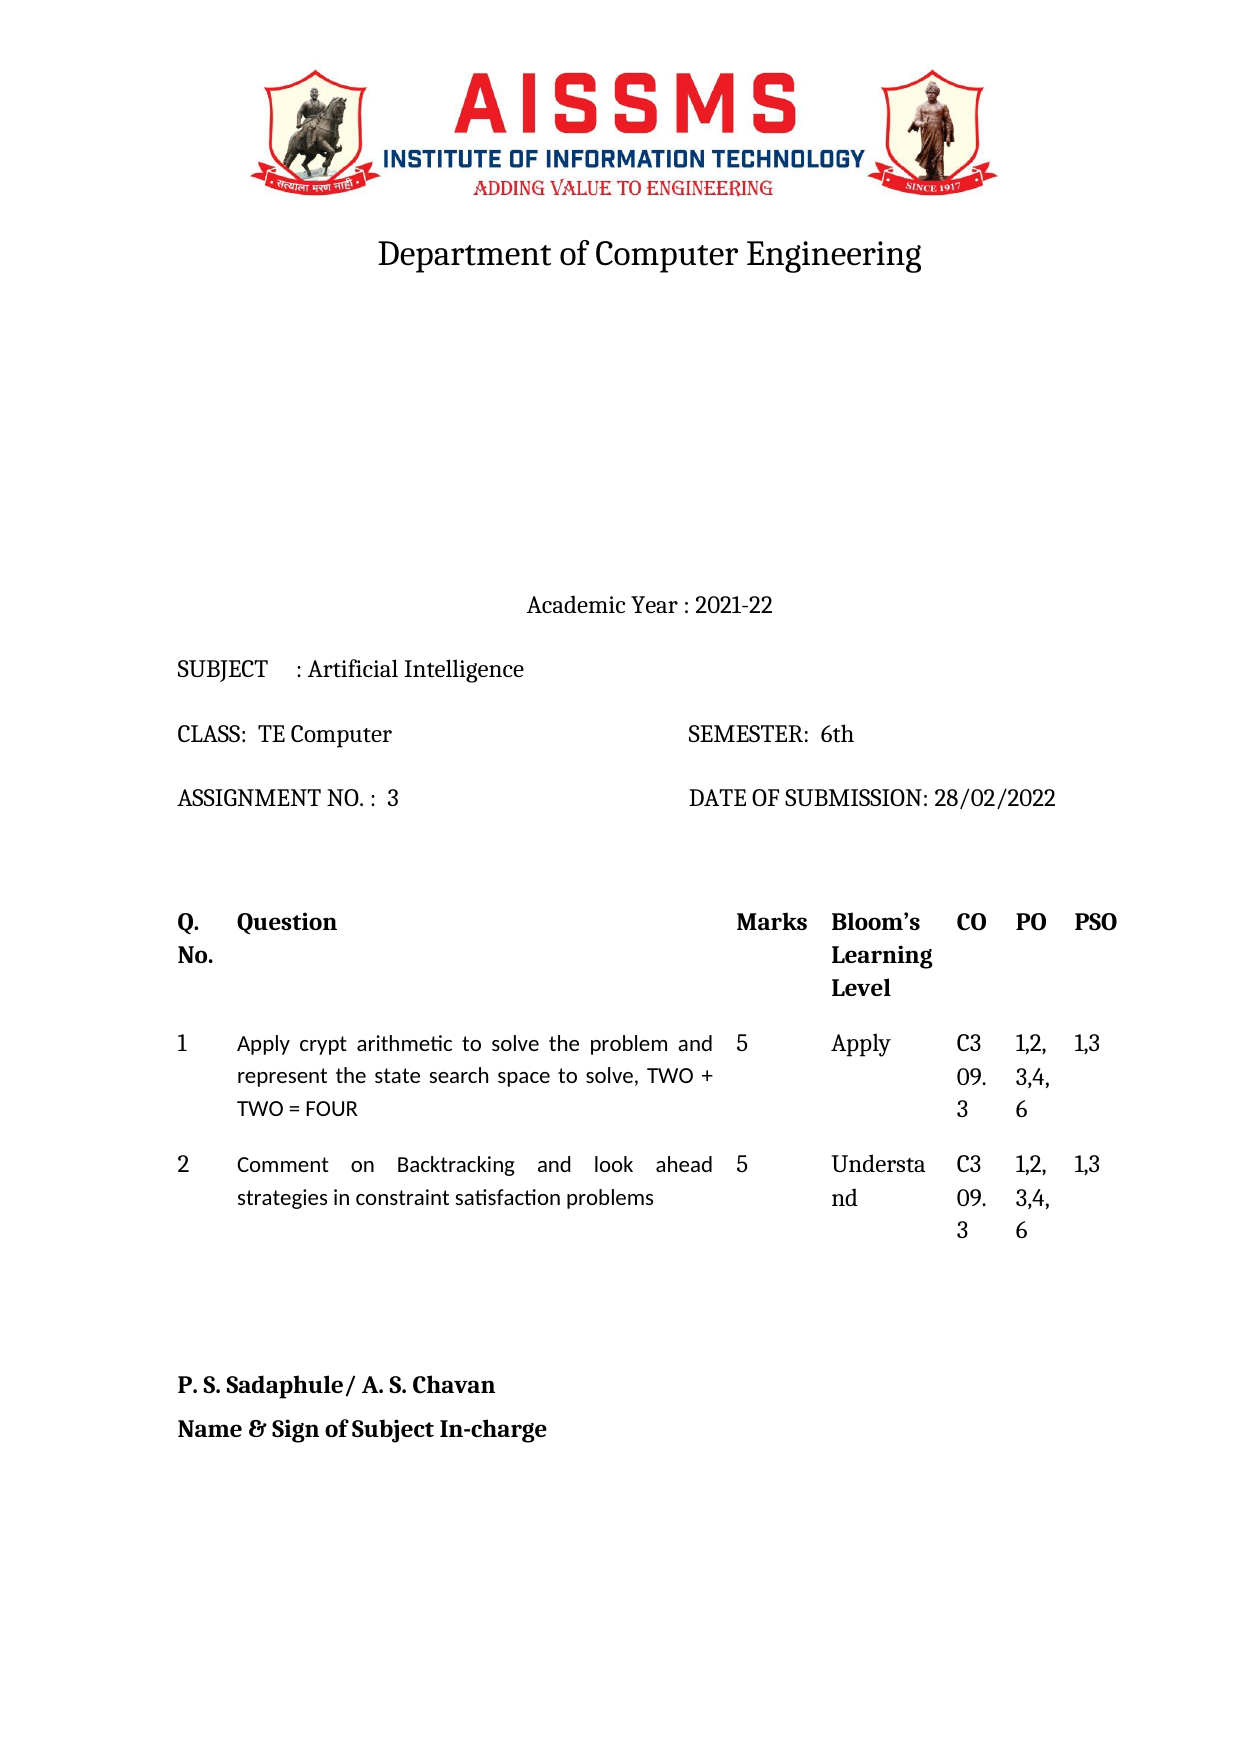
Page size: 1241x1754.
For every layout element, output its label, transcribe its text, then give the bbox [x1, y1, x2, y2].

table_cell SEMESTER: 6th [651, 720, 1133, 782]
table_cell Understand [821, 1151, 945, 1270]
table_cell 1,2,3,4,6 [1005, 1030, 1062, 1149]
table_cell C309.3 [946, 1030, 1004, 1149]
table_header Academic Year : 2021-22 [167, 591, 1133, 654]
table_cell 5 [726, 1030, 819, 1149]
table_header Q. No. [167, 908, 225, 1028]
table_cell Comment on Backtracking and look ahead strategies in constraint satisfaction problems [226, 1151, 724, 1270]
table_header Bloom’s Learning Level [821, 908, 945, 1028]
table_cell 1,3 [1064, 1151, 1133, 1270]
table_header PO [1005, 908, 1062, 1028]
table_cell CLASS: TE Computer [167, 720, 649, 782]
table_cell 1,3 [1064, 1030, 1133, 1149]
table_cell Apply [821, 1030, 945, 1149]
picture [246, 63, 1001, 205]
table_header Question [226, 908, 724, 1028]
table_cell 2 [167, 1151, 225, 1270]
table_cell Apply crypt arithmetic to solve the problem and represent the state search space to solve, TWO + TWO = FOUR [226, 1030, 724, 1149]
text P. S. Sadaphule/ A. S. Chavan [177, 1371, 1122, 1400]
table_cell C309.3 [946, 1151, 1004, 1270]
table_header CO [946, 908, 1004, 1028]
table_header Marks [726, 908, 819, 1028]
table_cell 1 [167, 1030, 225, 1149]
text Name & Sign of Subject In-charge [177, 1414, 1122, 1443]
table_cell SUBJECT : Artificial Intelligence [167, 656, 1133, 718]
table_cell DATE OF SUBMISSION: 28/02/2022 [651, 784, 1133, 847]
table_cell 1,2,3,4,6 [1005, 1151, 1062, 1270]
table_cell 5 [726, 1151, 819, 1270]
table_cell ASSIGNMENT NO. : 3 [167, 784, 649, 847]
table_header PSO [1064, 908, 1133, 1028]
